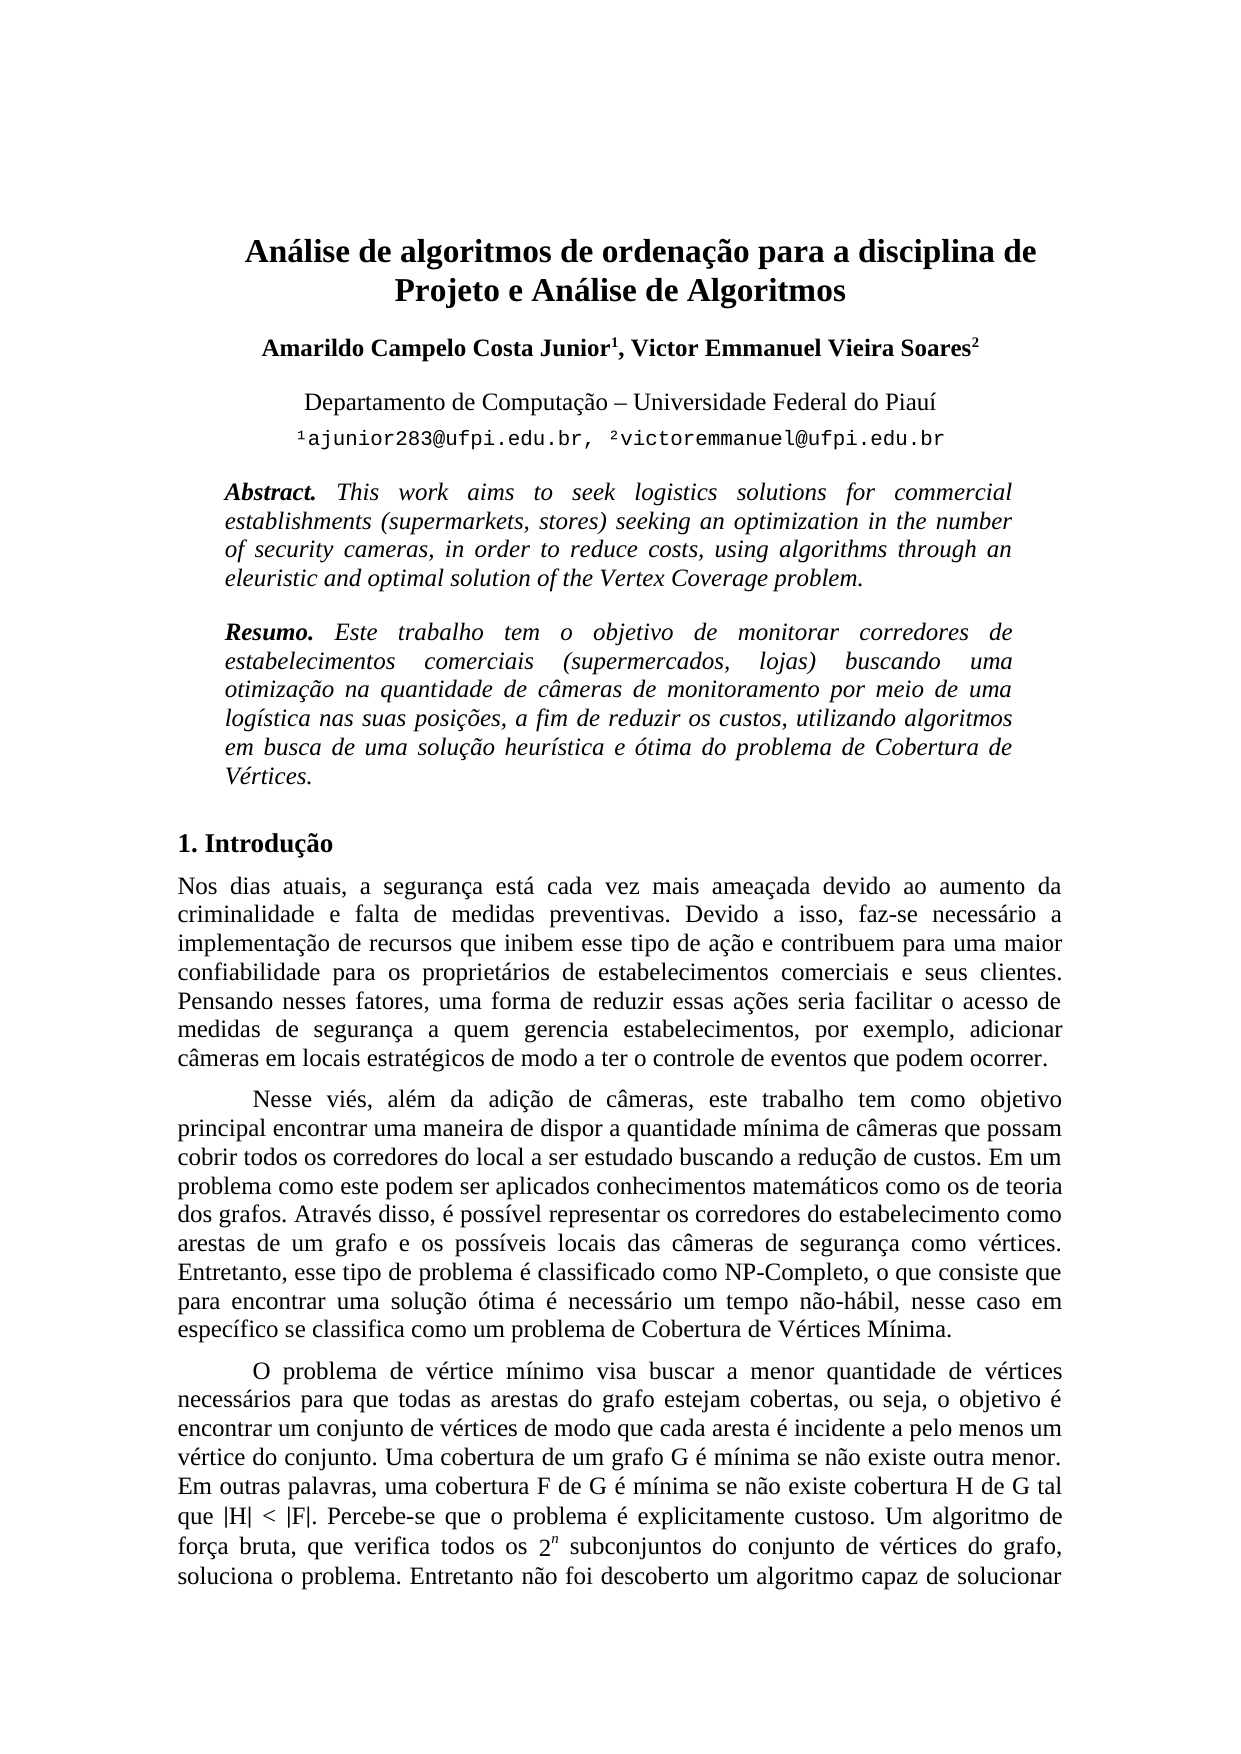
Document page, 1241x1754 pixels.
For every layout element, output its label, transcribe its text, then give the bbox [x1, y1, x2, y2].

text Nos dias atuais, a segurança está cada vez mais ameaçada devido ao aumento da criminalidade e falta de medidas preventivas. Devido a isso, faz-se necessário a implementação de recursos que inibem esse tipo de ação e contribuem para uma maior confiabilidade para os proprietários de estabelecimentos comerciais e seus clientes. Pensando nesses fatores, uma forma de reduzir essas ações seria facilitar o acesso de medidas de segurança a quem gerencia estabelecimentos, por exemplo, adicionar câmeras em locais estratégicos de modo a ter o controle de eventos que podem ocorrer. [177, 871, 1063, 1072]
title Análise de algoritmos de ordenação para a disciplina de Projeto e Análise de Algoritmos [177, 232, 1063, 308]
subtitle 1. Introdução [177, 827, 1063, 858]
text Departamento de Computação – Universidade Federal do Piauí [177, 387, 1063, 416]
text Amarildo Campelo Costa Junior1, Victor Emmanuel Vieira Soares2 [177, 333, 1063, 362]
text ¹ajunior283@ufpi.edu.br, ²victoremmanuel@ufpi.edu.br [177, 428, 1063, 452]
text Nesse viés, além da adição de câmeras, este trabalho tem como objetivo principal encontrar uma maneira de dispor a quantidade mínima de câmeras que possam cobrir todos os corredores do local a ser estudado buscando a redução de custos. Em um problema como este podem ser aplicados conhecimentos matemáticos como os de teoria dos grafos. Através disso, é possível representar os corredores do estabelecimento como arestas de um grafo e os possíveis locais das câmeras de segurança como vértices. Entretanto, esse tipo de problema é classificado como NP-Completo, o que consiste que para encontrar uma solução ótima é necessário um tempo não-hábil, nesse caso em específico se classifica como um problema de Cobertura de Vértices Mínima. [177, 1084, 1063, 1343]
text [177, 1356, 1063, 1589]
text Abstract. This work aims to seek logistics solutions for commercial establishments (supermarkets, stores) seeking an optimization in the number of security cameras, in order to reduce costs, using algorithms through an eleuristic and optimal solution of the Vertex Coverage problem. [224, 477, 1016, 592]
text Resumo. Este trabalho tem o objetivo de monitorar corredores de estabelecimentos comerciais (supermercados, lojas) buscando uma otimização na quantidade de câmeras de monitoramento por meio de uma logística nas suas posições, a fim de reduzir os custos, utilizando algoritmos em busca de uma solução heurística e ótima do problema de Cobertura de Vértices. [224, 617, 1016, 789]
